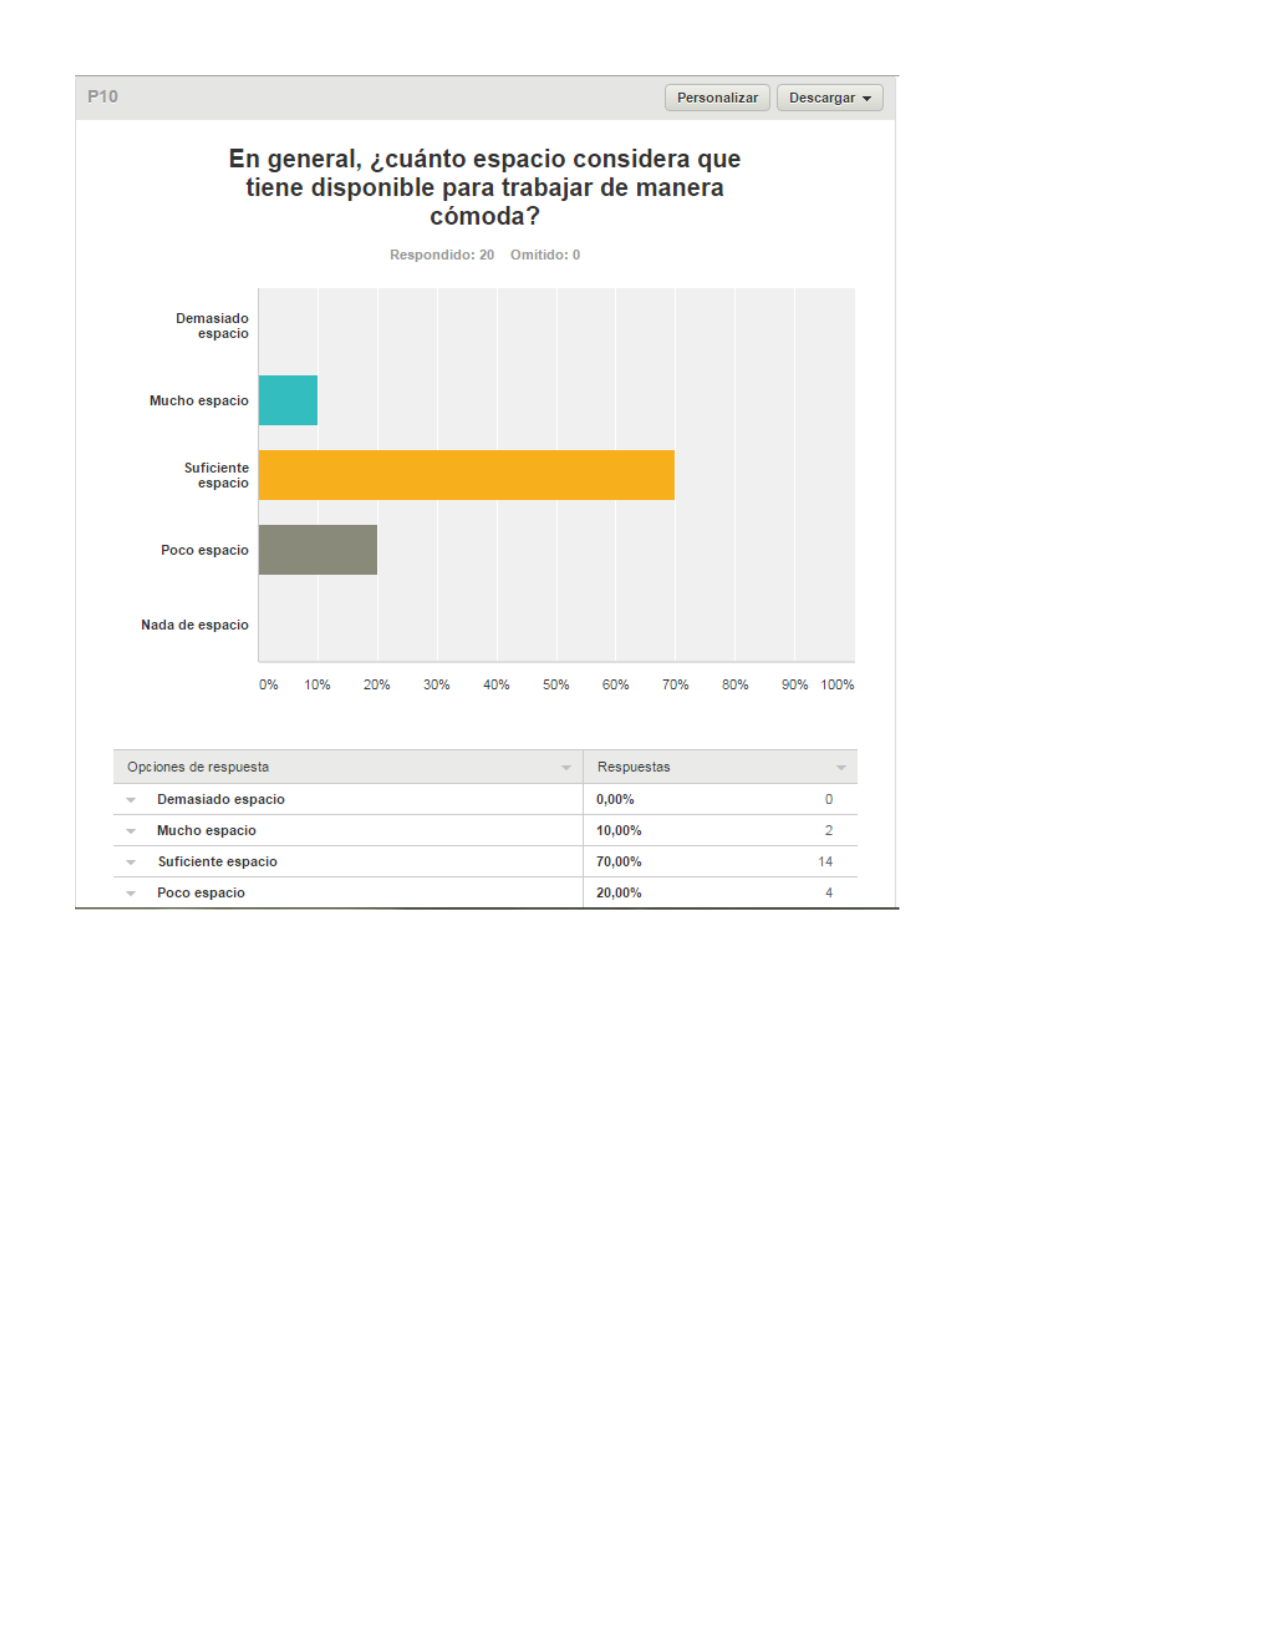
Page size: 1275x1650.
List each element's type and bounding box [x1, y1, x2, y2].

picture [75, 75, 900, 910]
